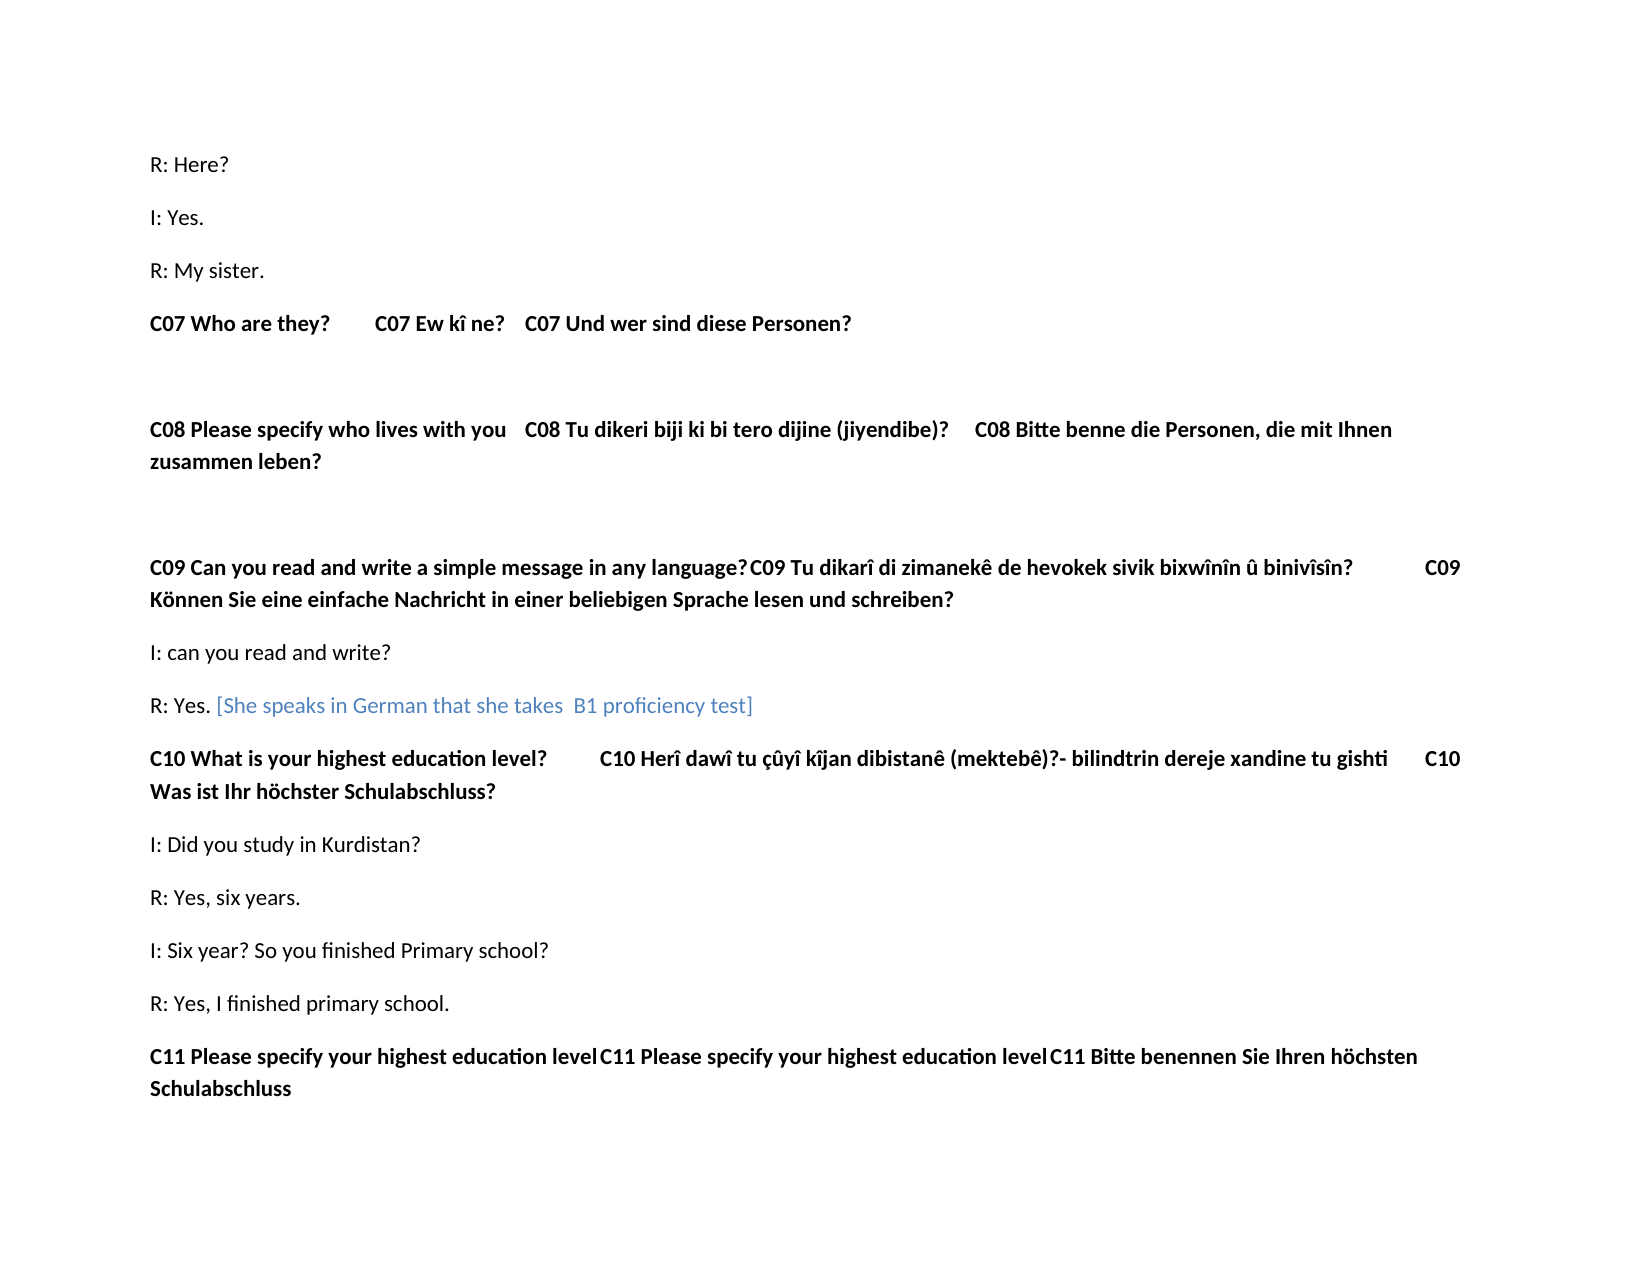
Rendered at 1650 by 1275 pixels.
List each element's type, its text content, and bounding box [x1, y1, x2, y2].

text I: Yes. [150, 203, 1500, 231]
text I: Did you study in Kurdistan? [150, 830, 1500, 858]
text C09 Can you read and write a simple message in any language? C09 Tu dikarî di zimanekê de hevokek sivik bixwînîn û binivîsîn? C09 Können Sie eine einfache Nachricht in einer beliebigen Sprache lesen und schreiben? [150, 553, 1500, 613]
text R: Here? [150, 150, 1500, 178]
text R: Yes, six years. [150, 883, 1500, 911]
text R: Yes. [She speaks in German that she takes B1 proficiency test] [150, 692, 1500, 719]
text I: Six year? So you finished Primary school? [150, 936, 1500, 964]
text R: My sister. [150, 256, 1500, 284]
text C11 Please specify your highest education level C11 Please specify your highest education level C11 Bitte benennen Sie Ihren höchsten Schulabschluss [150, 1042, 1500, 1102]
text R: Yes, I finished primary school. [150, 989, 1500, 1017]
text C10 What is your highest education level? C10 Herî dawî tu çûyî kîjan dibistanê (mektebê)?- bilindtrin dereje xandine tu gishti C10 Was ist Ihr höchster Schulabschluss? [150, 744, 1500, 805]
text C07 Who are they? C07 Ew kî ne? C07 Und wer sind diese Personen? [150, 309, 1500, 337]
text I: can you read and write? [150, 638, 1500, 667]
text C08 Please specify who lives with you C08 Tu dikeri biji ki bi tero dijine (jiyendibe)? C08 Bitte benne die Personen, die mit Ihnen zusammen leben? [150, 415, 1500, 475]
